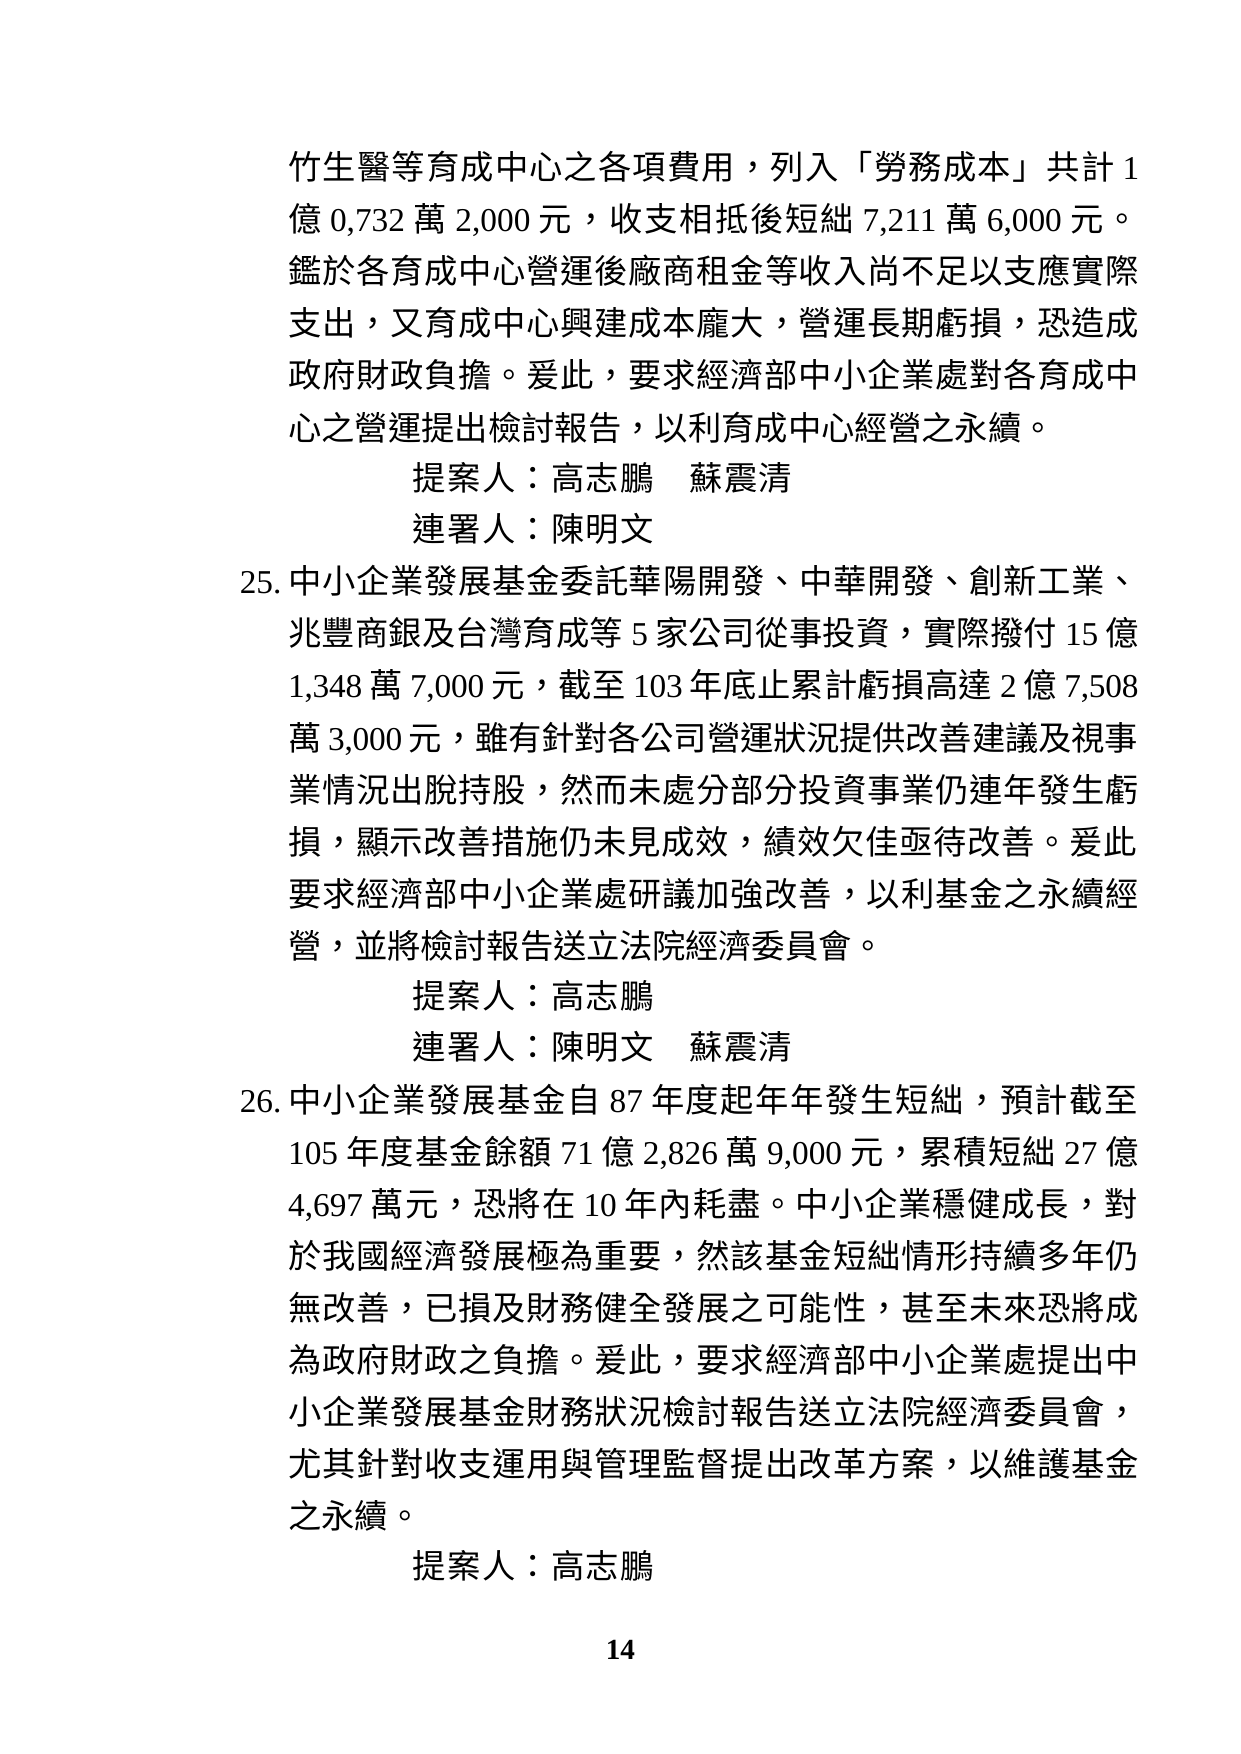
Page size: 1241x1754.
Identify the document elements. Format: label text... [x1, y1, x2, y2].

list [239, 138, 1139, 450]
text 提案人：高志鵬 [379, 1539, 1035, 1590]
text 提案人：高志鵬 [379, 969, 1035, 1019]
list 中小企業發展基金委託華陽開發、中華開發、創新工業、兆豐商銀及台灣育成等5家公司從事投資，實際撥付15億1,348萬7,000元，截至103年底止累計虧損高達2億7,508萬3,000元，雖有針對各公司營運狀況提供改善建議及視事業情況出脫持股，然而未處分部分投資事業仍連年發生虧損，顯示改善措施仍未見成效，績效欠佳亟待改善。爰此，要求經濟部中小企業處研議加強改善，以利基金之永續經營，並將檢討報告送立法院經濟委員會。 [239, 552, 1139, 969]
text 連署人：陳明文 蘇震清 [379, 1019, 1035, 1070]
list 中小企業發展基金自87年度起年年發生短絀，預計截至105年度基金餘額71億2,826萬9,000元，累積短絀27億4,697萬元，恐將在10年內耗盡。中小企業穩健成長，對於我國經濟發展極為重要，然該基金短絀情形持續多年仍無改善，已損及財務健全發展之可能性，甚至未來恐將成為政府財政之負擔。爰此，要求經濟部中小企業處提出中小企業發展基金財務狀況檢討報告送立法院經濟委員會，尤其針對收支運用與管理監督提出改革方案，以維護基金之永續。 [239, 1070, 1139, 1539]
text 提案人：高志鵬 蘇震清 [379, 450, 1035, 501]
text 連署人：陳明文 [379, 501, 1035, 552]
